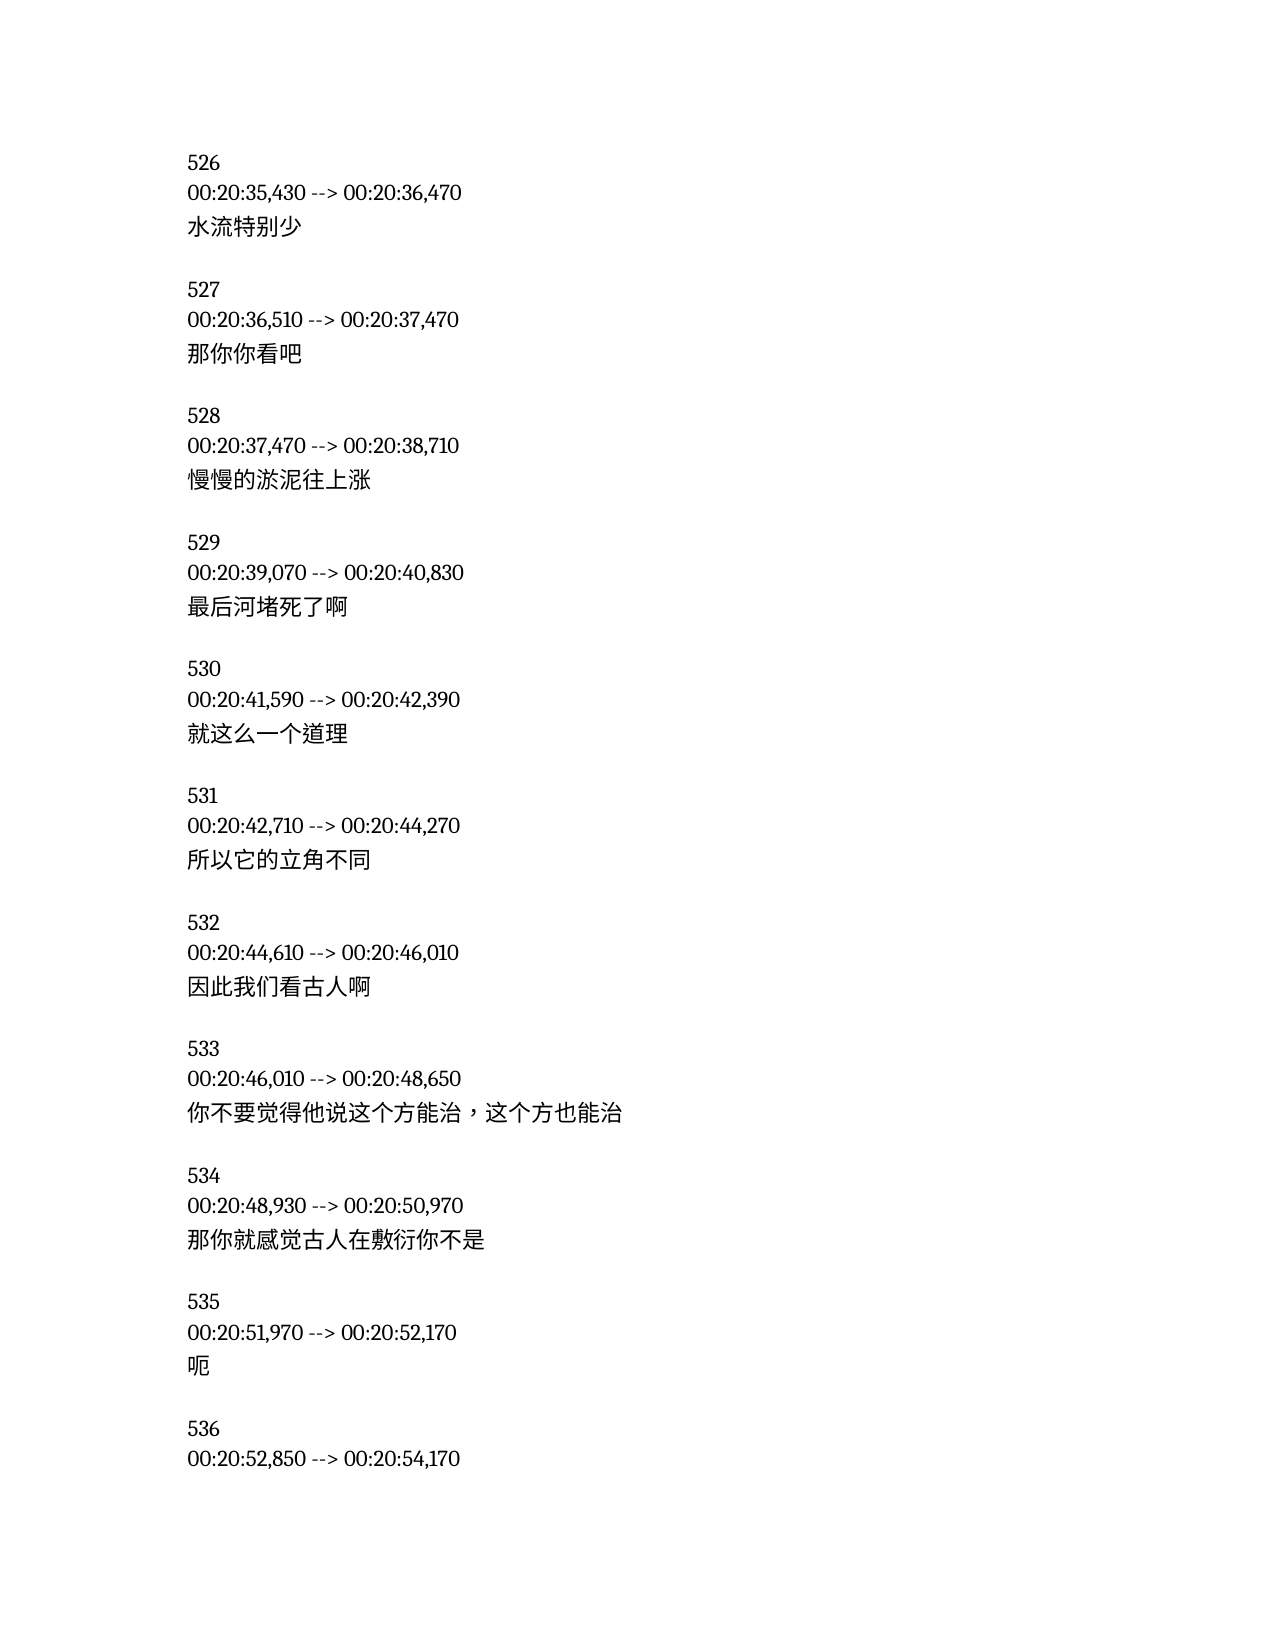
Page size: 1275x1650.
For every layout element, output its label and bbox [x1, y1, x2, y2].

text [187, 150, 1087, 1472]
